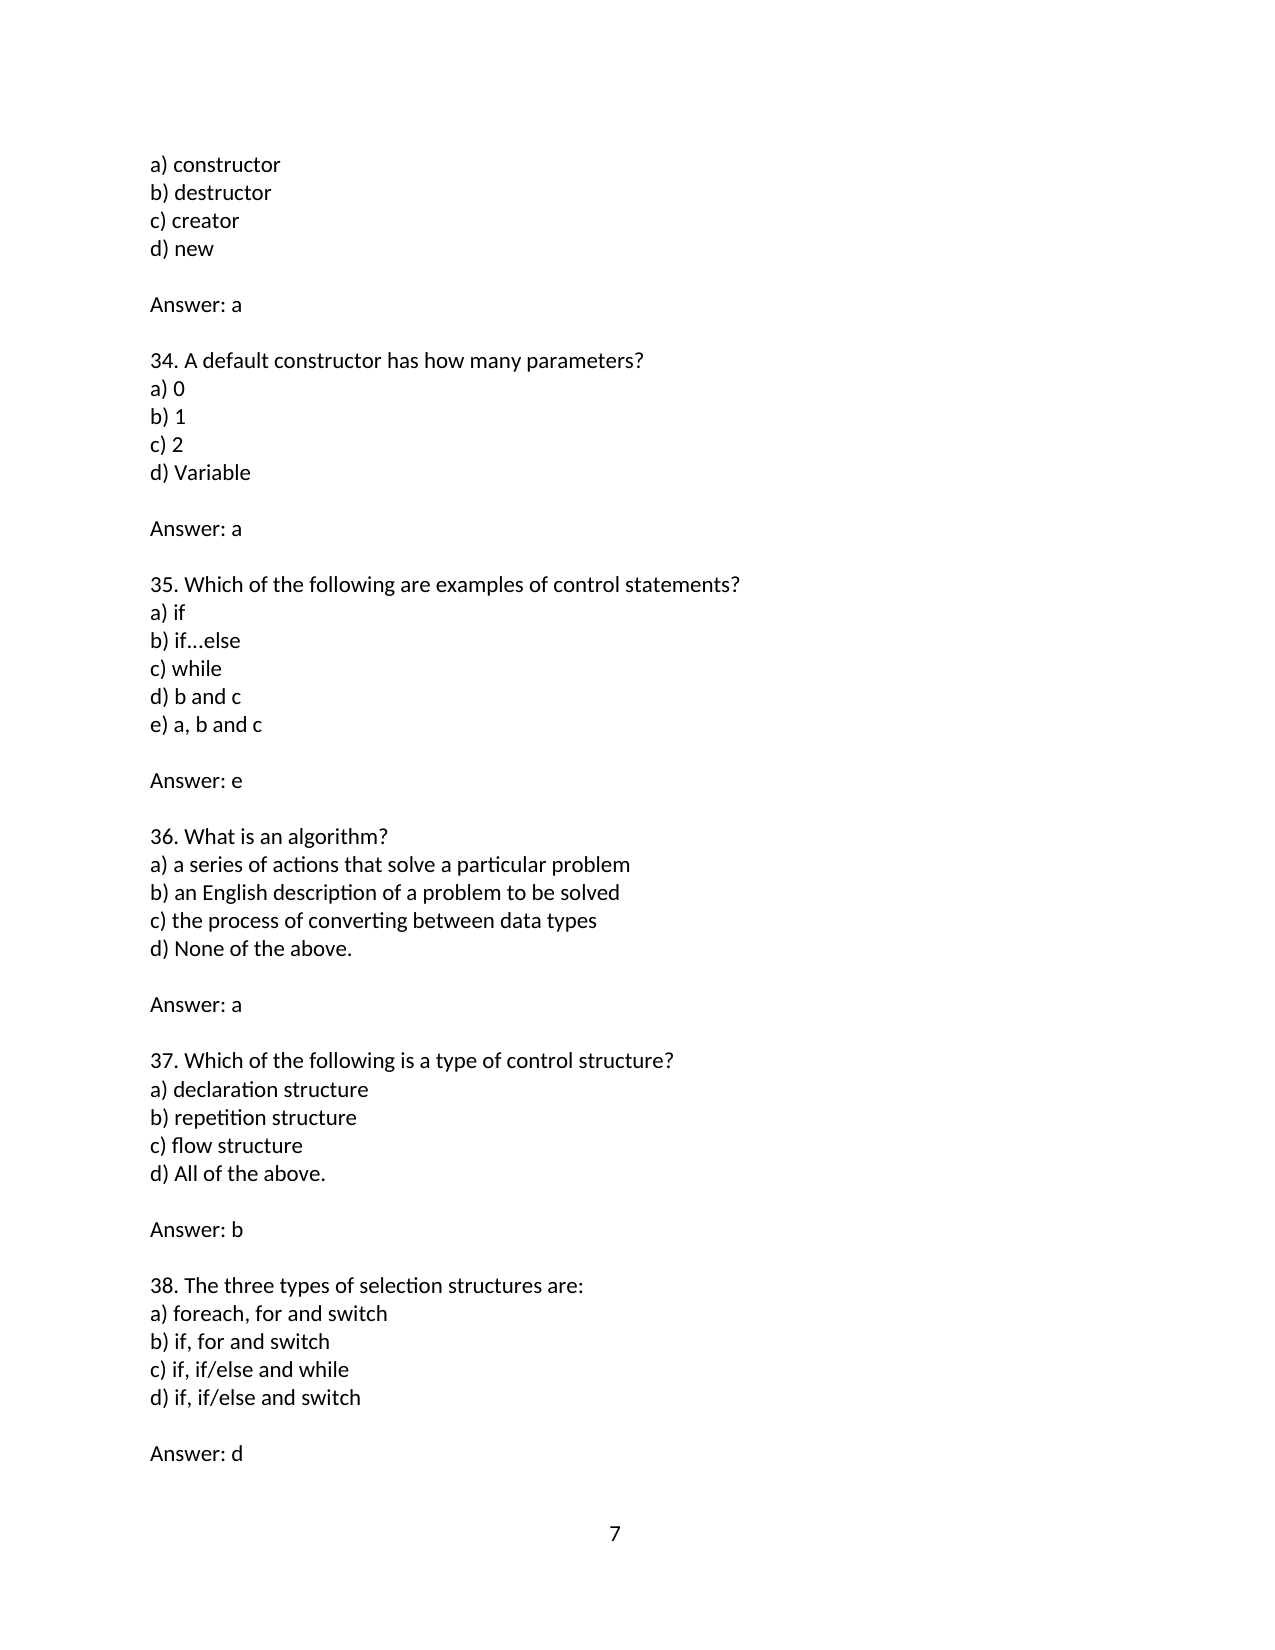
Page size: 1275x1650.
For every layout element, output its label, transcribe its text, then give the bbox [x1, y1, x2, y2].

text a) declaration structure [150, 1075, 1125, 1103]
text d) new [150, 234, 1125, 262]
text d) if, if/else and switch [150, 1383, 1125, 1411]
text a) a series of actions that solve a particular problem [150, 851, 1125, 878]
text a) 0 [150, 374, 1125, 402]
text 35. Which of the following are examples of control statements? a) if b) if...else c) while [150, 570, 1125, 682]
text b) an English description of a problem to be solved [150, 878, 1125, 907]
text d) None of the above. [150, 934, 1125, 963]
text Answer: a [150, 514, 1125, 542]
text Answer: d [150, 1439, 1125, 1467]
text c) 2 [150, 430, 1125, 458]
text c) the process of converting between data types [150, 907, 1125, 934]
text 37. Which of the following is a type of control structure? [150, 1047, 1125, 1075]
text c) flow structure [150, 1131, 1125, 1159]
text b) if, for and switch [150, 1327, 1125, 1355]
text d) All of the above. [150, 1159, 1125, 1187]
text c) if, if/else and while [150, 1355, 1125, 1383]
text Answer: a [150, 262, 1125, 318]
text 34. A default constructor has how many parameters? [150, 346, 1125, 374]
text b) repetition structure [150, 1103, 1125, 1131]
text d) b and c e) a, b and c [150, 682, 1125, 738]
text d) Variable [150, 458, 1125, 486]
text Answer: a [150, 991, 1125, 1019]
text 38. The three types of selection structures are: [150, 1271, 1125, 1299]
text Answer: e [150, 766, 1125, 794]
text a) constructor b) destructor c) creator [150, 150, 1125, 234]
text b) 1 [150, 402, 1125, 430]
text 36. What is an algorithm? [150, 822, 1125, 851]
text a) foreach, for and switch [150, 1299, 1125, 1327]
text Answer: b [150, 1215, 1125, 1243]
